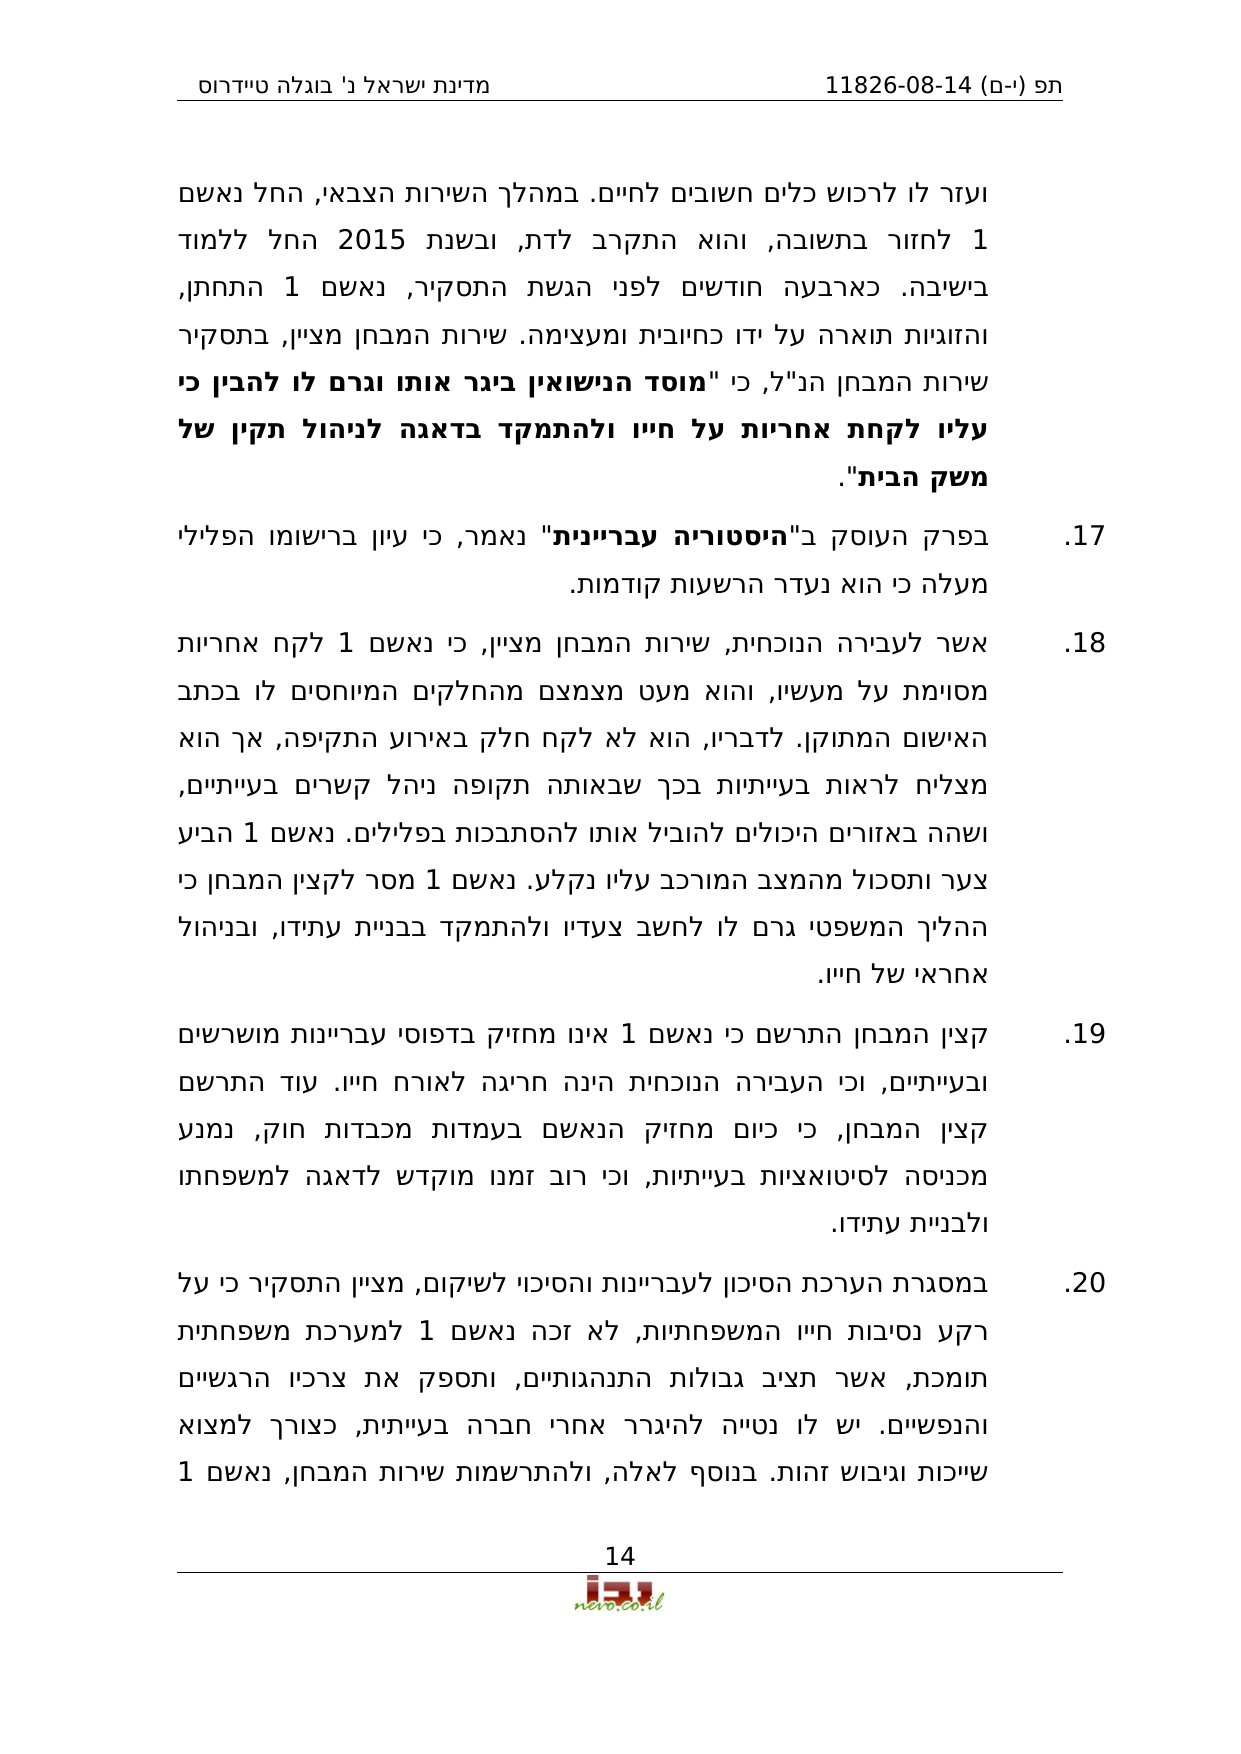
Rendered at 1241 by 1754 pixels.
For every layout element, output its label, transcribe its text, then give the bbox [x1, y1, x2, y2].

picture [574, 1575, 666, 1612]
list בפרק העוסק ב"היסטוריה עבריינית" נאמר, כי עיון ברישומו הפלילי מעלה כי הוא נעדר הרשעות קודמות. [177, 521, 1063, 599]
list קצין המבחן התרשם כי נאשם 1 אינו מחזיק בדפוסי עבריינות מושרשים ובעייתיים, וכי העבירה הנוכחית הינה חריגה לאורח חייו. עוד התרשם קצין המבחן, כי כיום מחזיק הנאשם בעמדות מכבדות חוק, נמנע מכניסה לסיטואציות בעייתיות, וכי רוב זמנו מוקדש לדאגה למשפחתו ולבניית עתידו. [177, 1019, 1063, 1239]
list אשר לעבירה הנוכחית, שירות המבחן מציין, כי נאשם 1 לקח אחריות מסוימת על מעשיו, והוא מעט מצמצם מהחלקים המיוחסים לו בכתב האישום המתוקן. לדבריו, הוא לא לקח חלק באירוע התקיפה, אך הוא מצליח לראות בעייתיות בכך שבאותה תקופה ניהל קשרים בעייתיים, ושהה באזורים היכולים להוביל אותו להסתבכות בפלילים. נאשם 1 הביע צער ותסכול מהמצב המורכב עליו נקלע. נאשם 1 מסר לקצין המבחן כי ההליך המשפטי גרם לו לחשב צעדיו ולהתמקד בבניית עתידו, ובניהול אחראי של חייו. [177, 628, 1063, 990]
